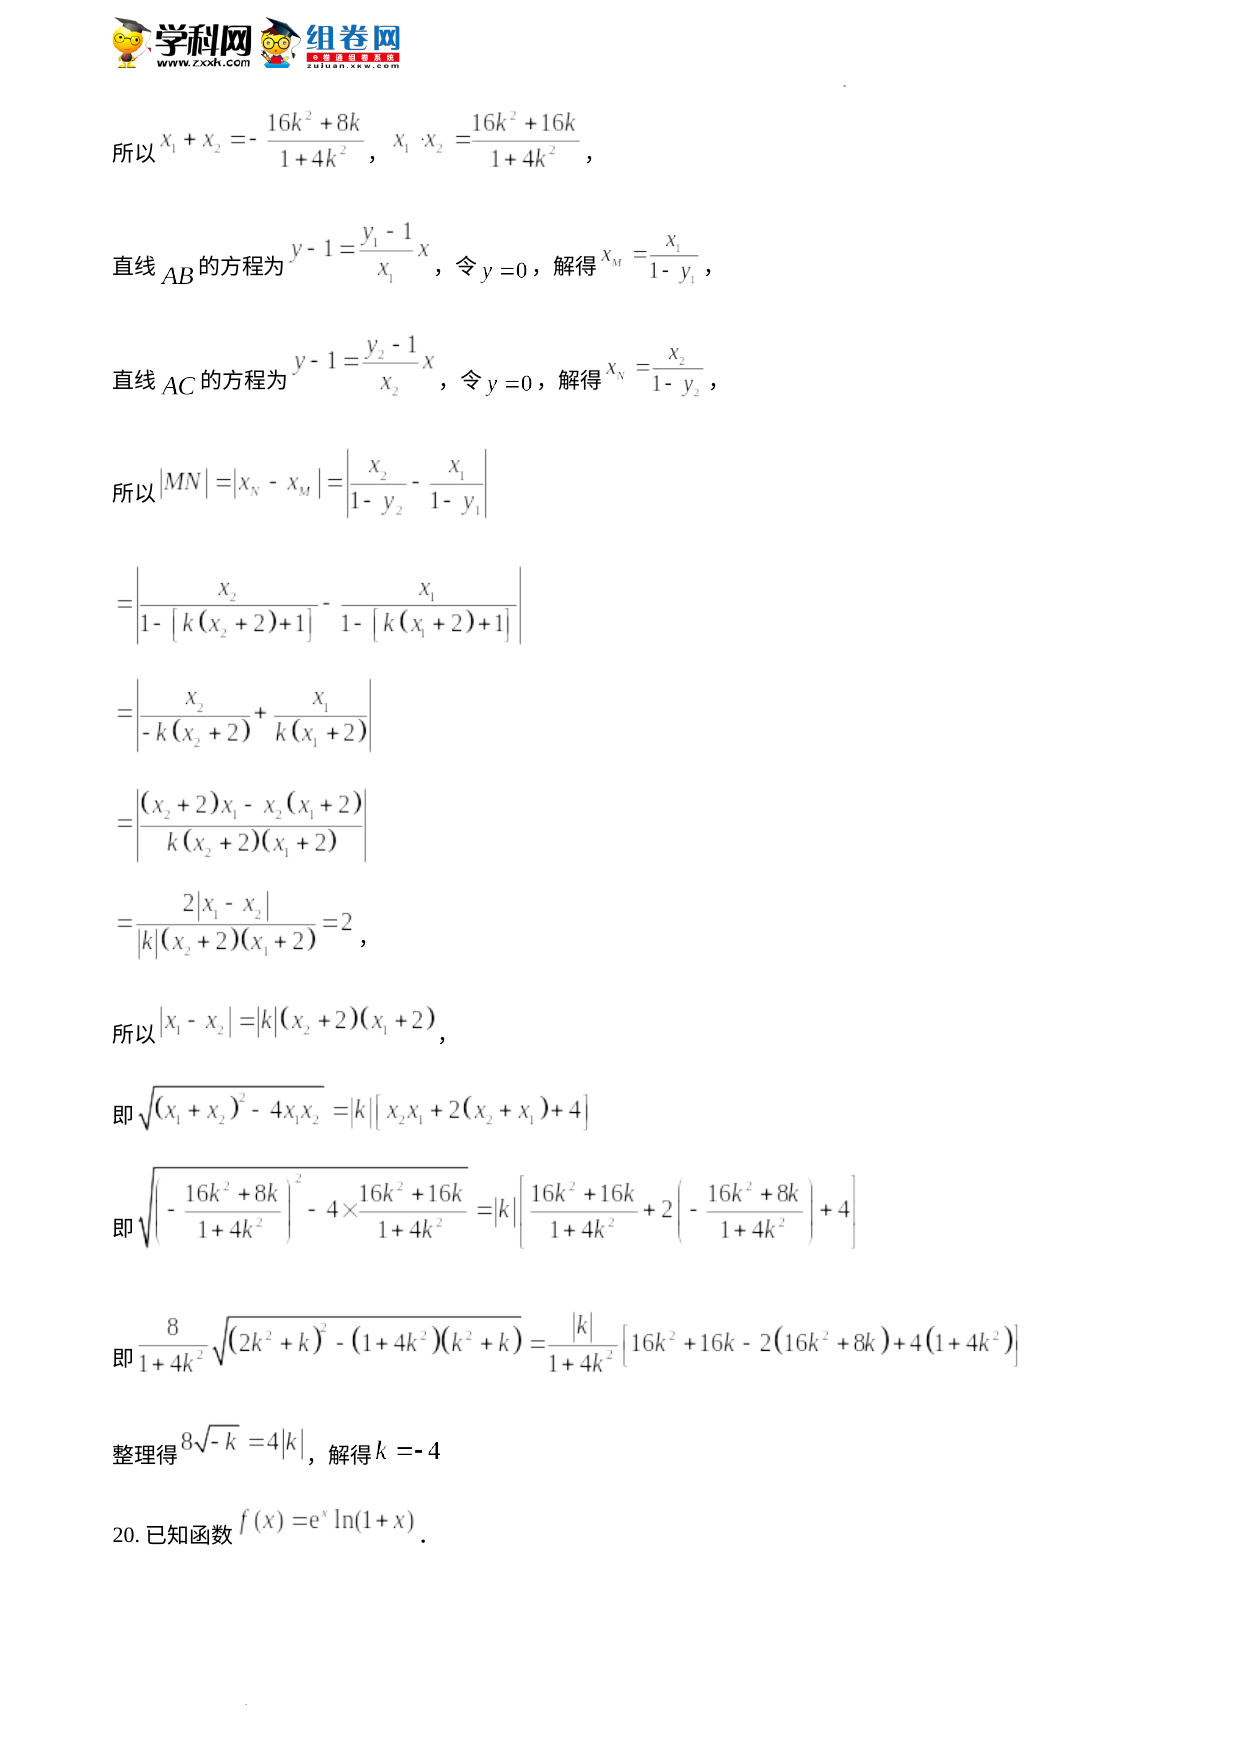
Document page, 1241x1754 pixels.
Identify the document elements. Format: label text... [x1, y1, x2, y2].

text 整理得，解得 [112, 1421, 1128, 1486]
text ， [112, 887, 1128, 984]
picture [112, 17, 252, 68]
text 直线的方程为，令，解得， [112, 216, 1128, 314]
text 20. 已知函数． [112, 1502, 1128, 1567]
text 所以 [112, 443, 1128, 541]
text 即 [112, 1308, 1128, 1405]
text 所以， [112, 1000, 1128, 1065]
text 即 [112, 1162, 1128, 1292]
text 即 [112, 1081, 1128, 1146]
picture [260, 17, 400, 68]
text 所以，， [112, 103, 1128, 201]
text 直线的方程为，令，解得， [112, 330, 1128, 427]
